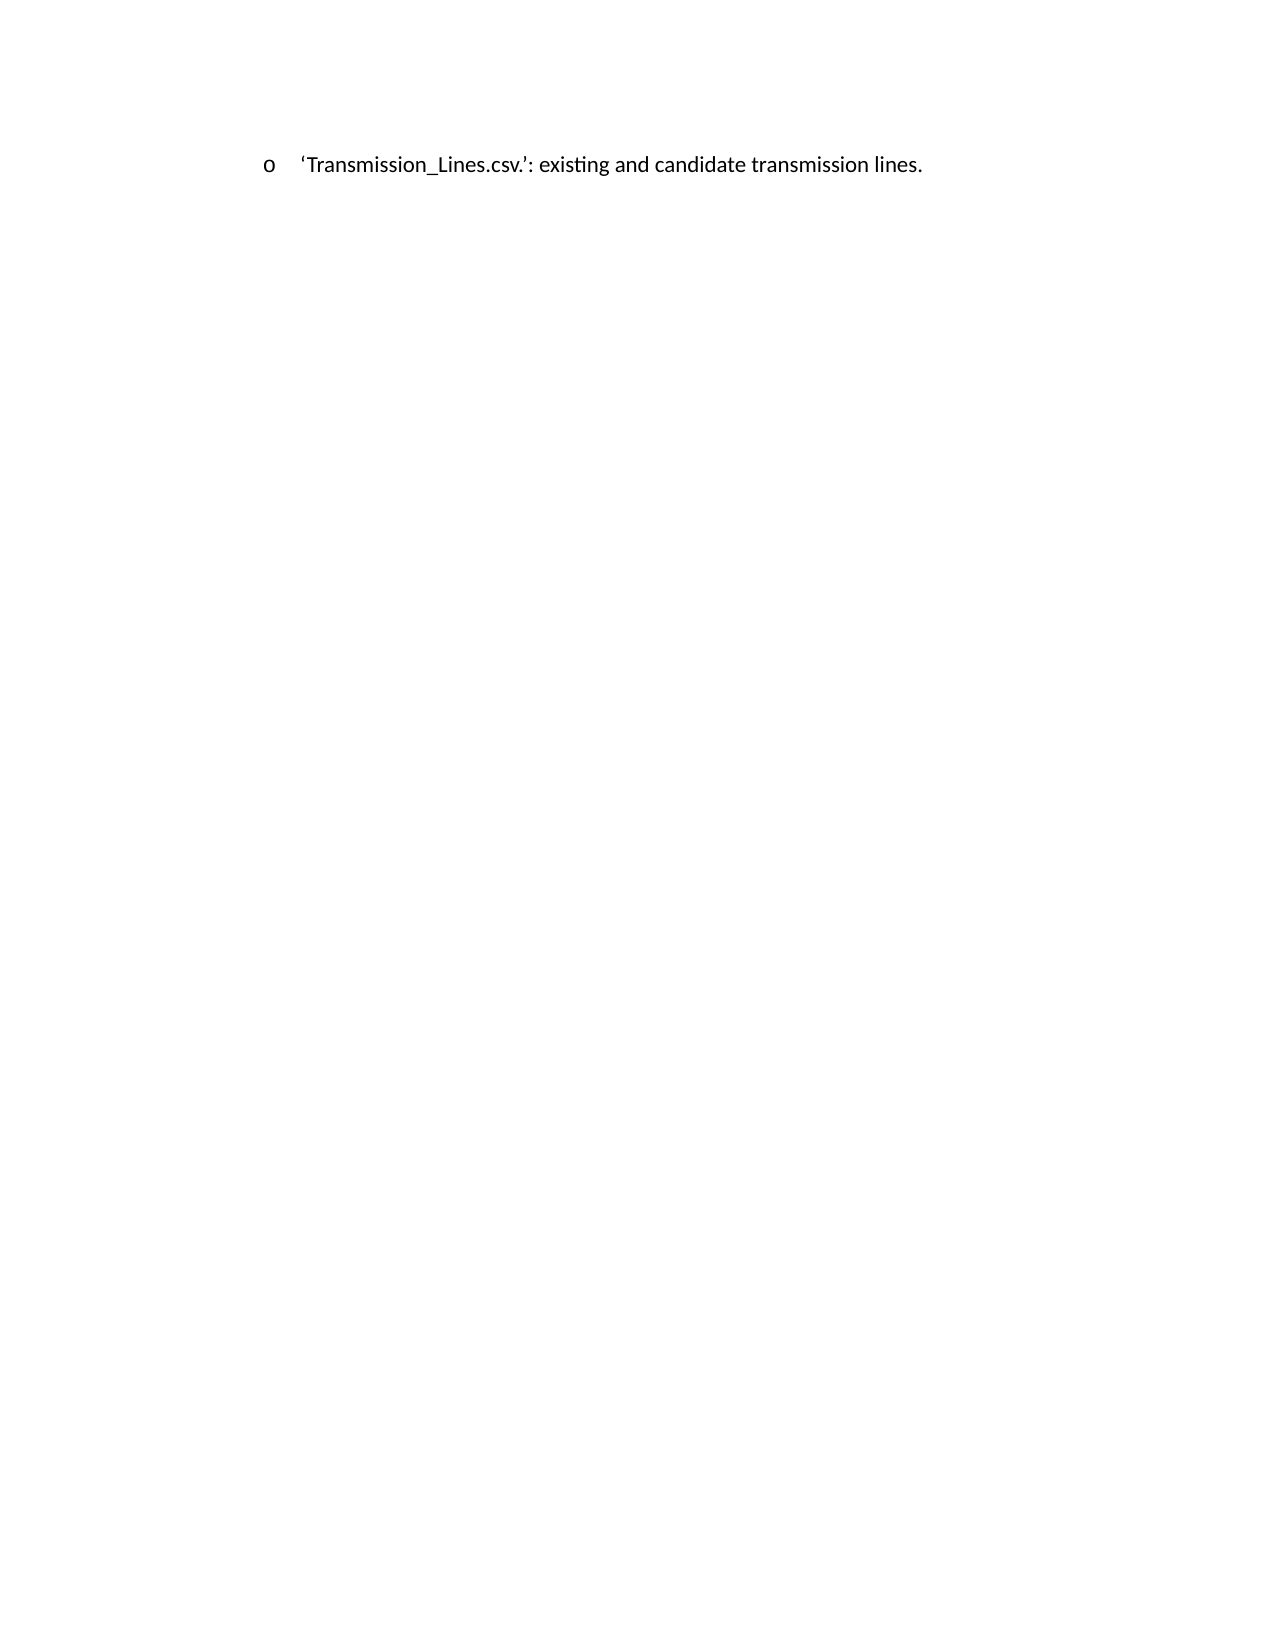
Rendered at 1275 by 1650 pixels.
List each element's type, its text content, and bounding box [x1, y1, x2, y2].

list ‘Transmission_Lines.csv.’: existing and candidate transmission lines. [262, 150, 1125, 179]
